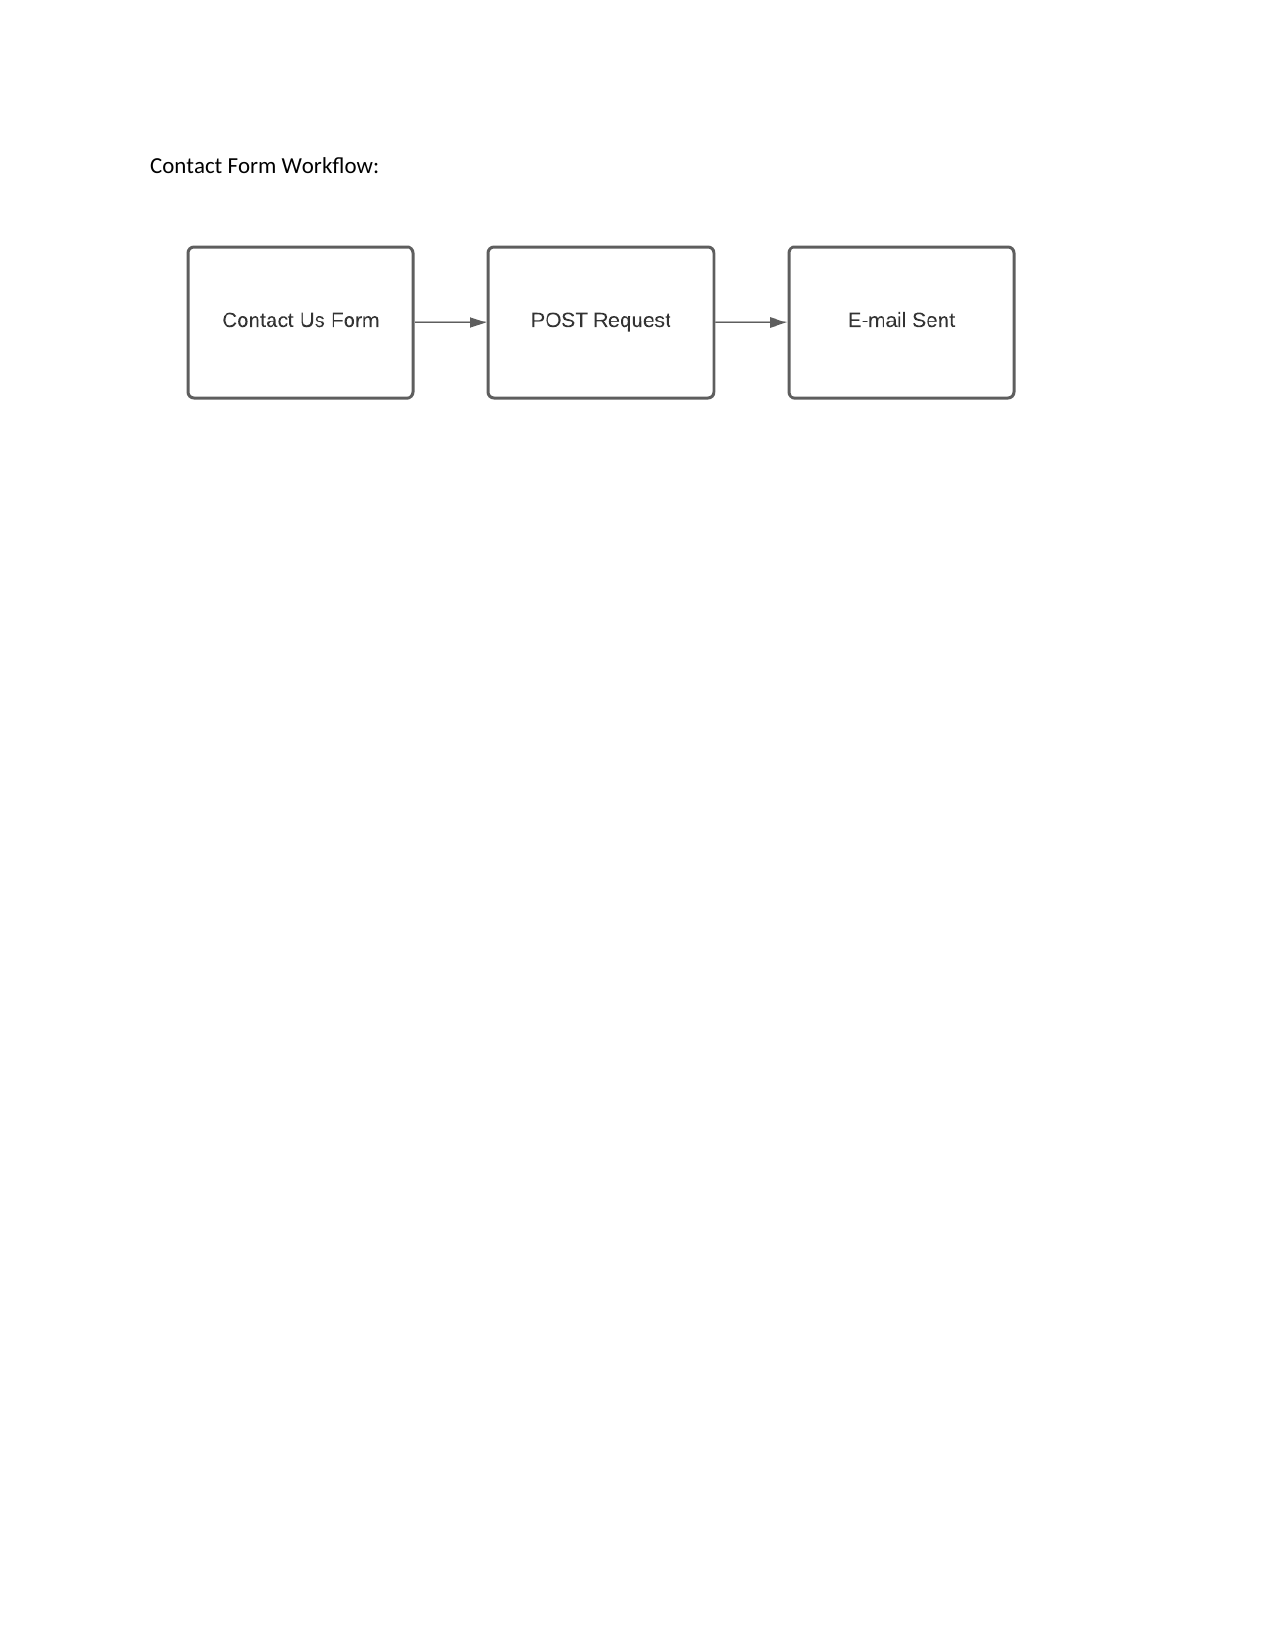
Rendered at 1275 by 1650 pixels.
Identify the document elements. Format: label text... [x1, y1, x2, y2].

picture [150, 209, 1050, 435]
text Contact Form Workflow: [150, 150, 1125, 180]
